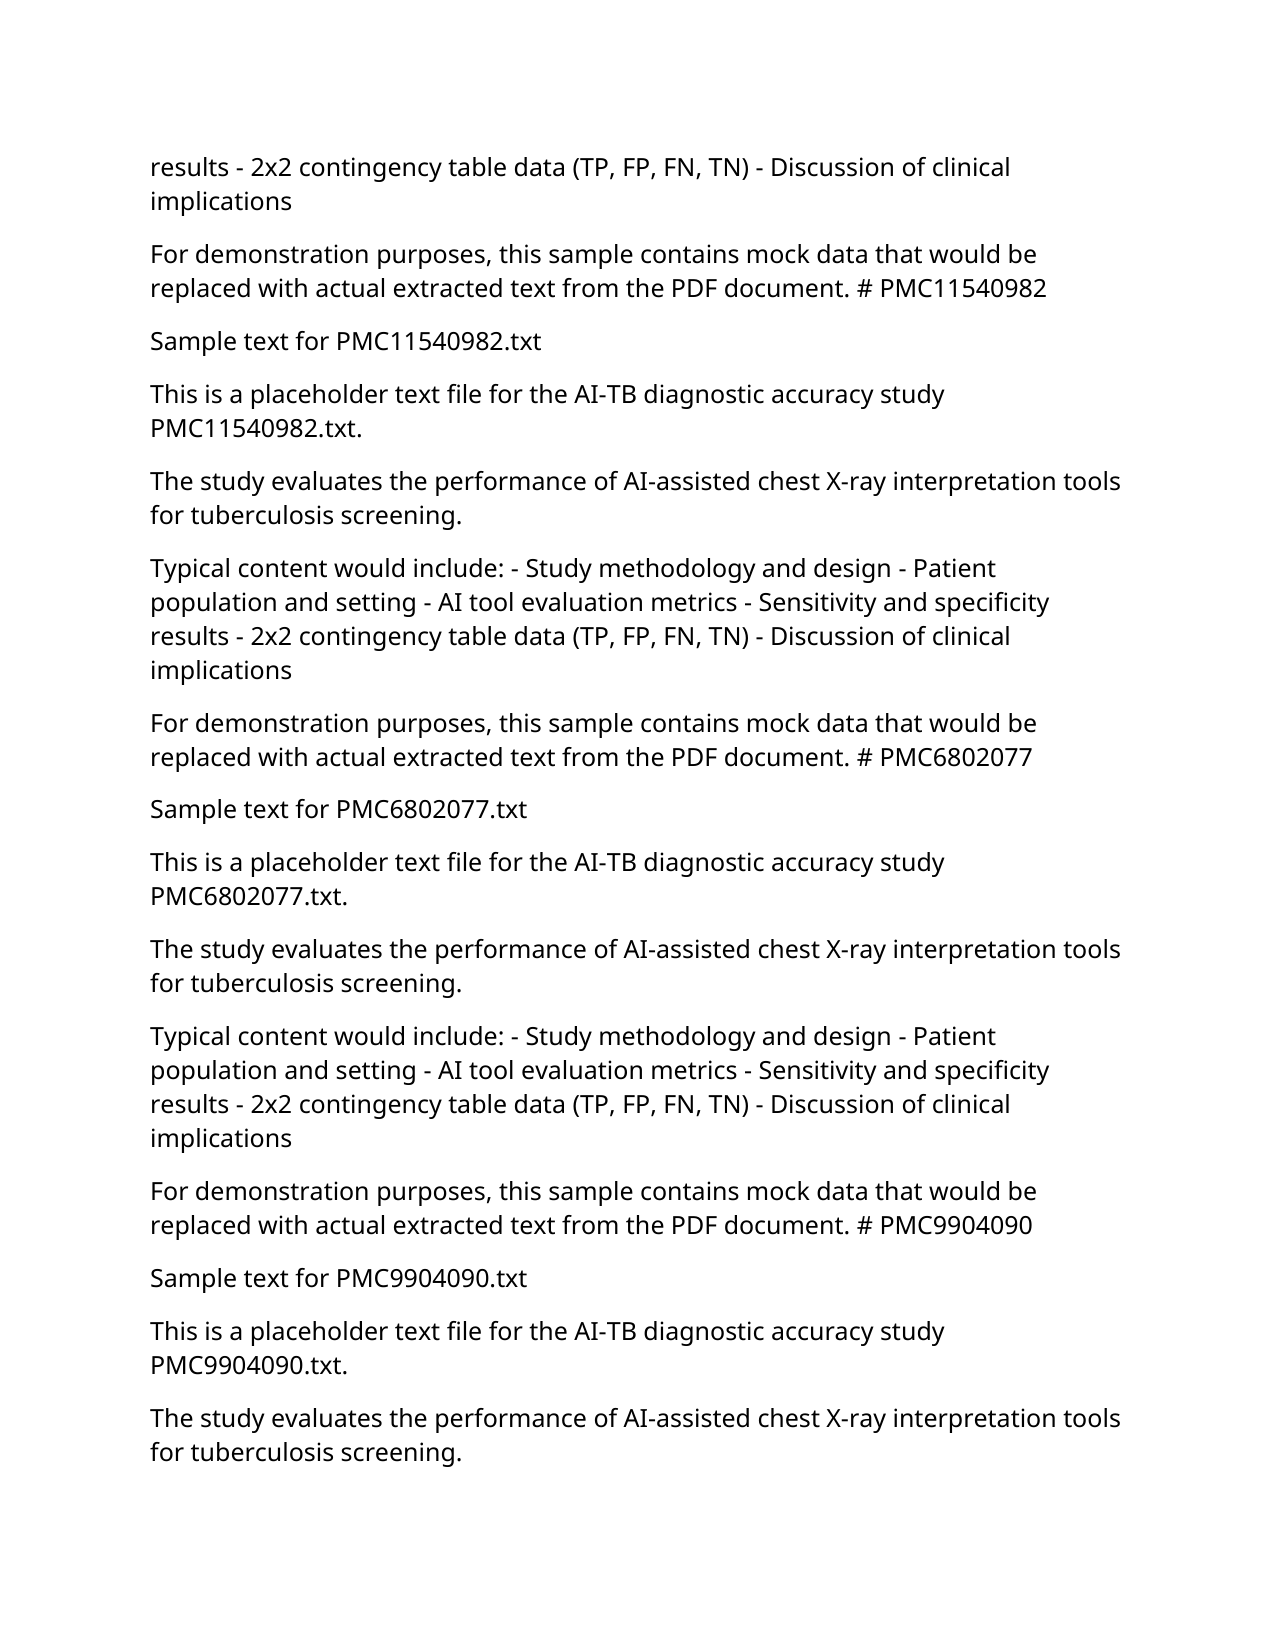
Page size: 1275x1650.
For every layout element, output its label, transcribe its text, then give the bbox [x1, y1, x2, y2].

text The study evaluates the performance of AI-assisted chest X-ray interpretation tools for tuberculosis screening. [150, 1400, 1125, 1468]
text The study evaluates the performance of AI-assisted chest X-ray interpretation tools for tuberculosis screening. [150, 932, 1125, 1000]
text For demonstration purposes, this sample contains mock data that would be replaced with actual extracted text from the PDF document. # PMC9904090 [150, 1174, 1125, 1242]
text This is a placeholder text file for the AI-TB diagnostic accuracy study PMC9904090.txt. [150, 1313, 1125, 1382]
text This is a placeholder text file for the AI-TB diagnostic accuracy study PMC11540982.txt. [150, 377, 1125, 445]
text For demonstration purposes, this sample contains mock data that would be replaced with actual extracted text from the PDF document. # PMC11540982 [150, 237, 1125, 305]
text Sample text for PMC11540982.txt [150, 324, 1125, 358]
text Sample text for PMC6802077.txt [150, 792, 1125, 826]
text This is a placeholder text file for the AI-TB diagnostic accuracy study PMC6802077.txt. [150, 845, 1125, 913]
text For demonstration purposes, this sample contains mock data that would be replaced with actual extracted text from the PDF document. # PMC6802077 [150, 705, 1125, 773]
text Sample text for PMC9904090.txt [150, 1261, 1125, 1295]
text The study evaluates the performance of AI-assisted chest X-ray interpretation tools for tuberculosis screening. [150, 463, 1125, 532]
